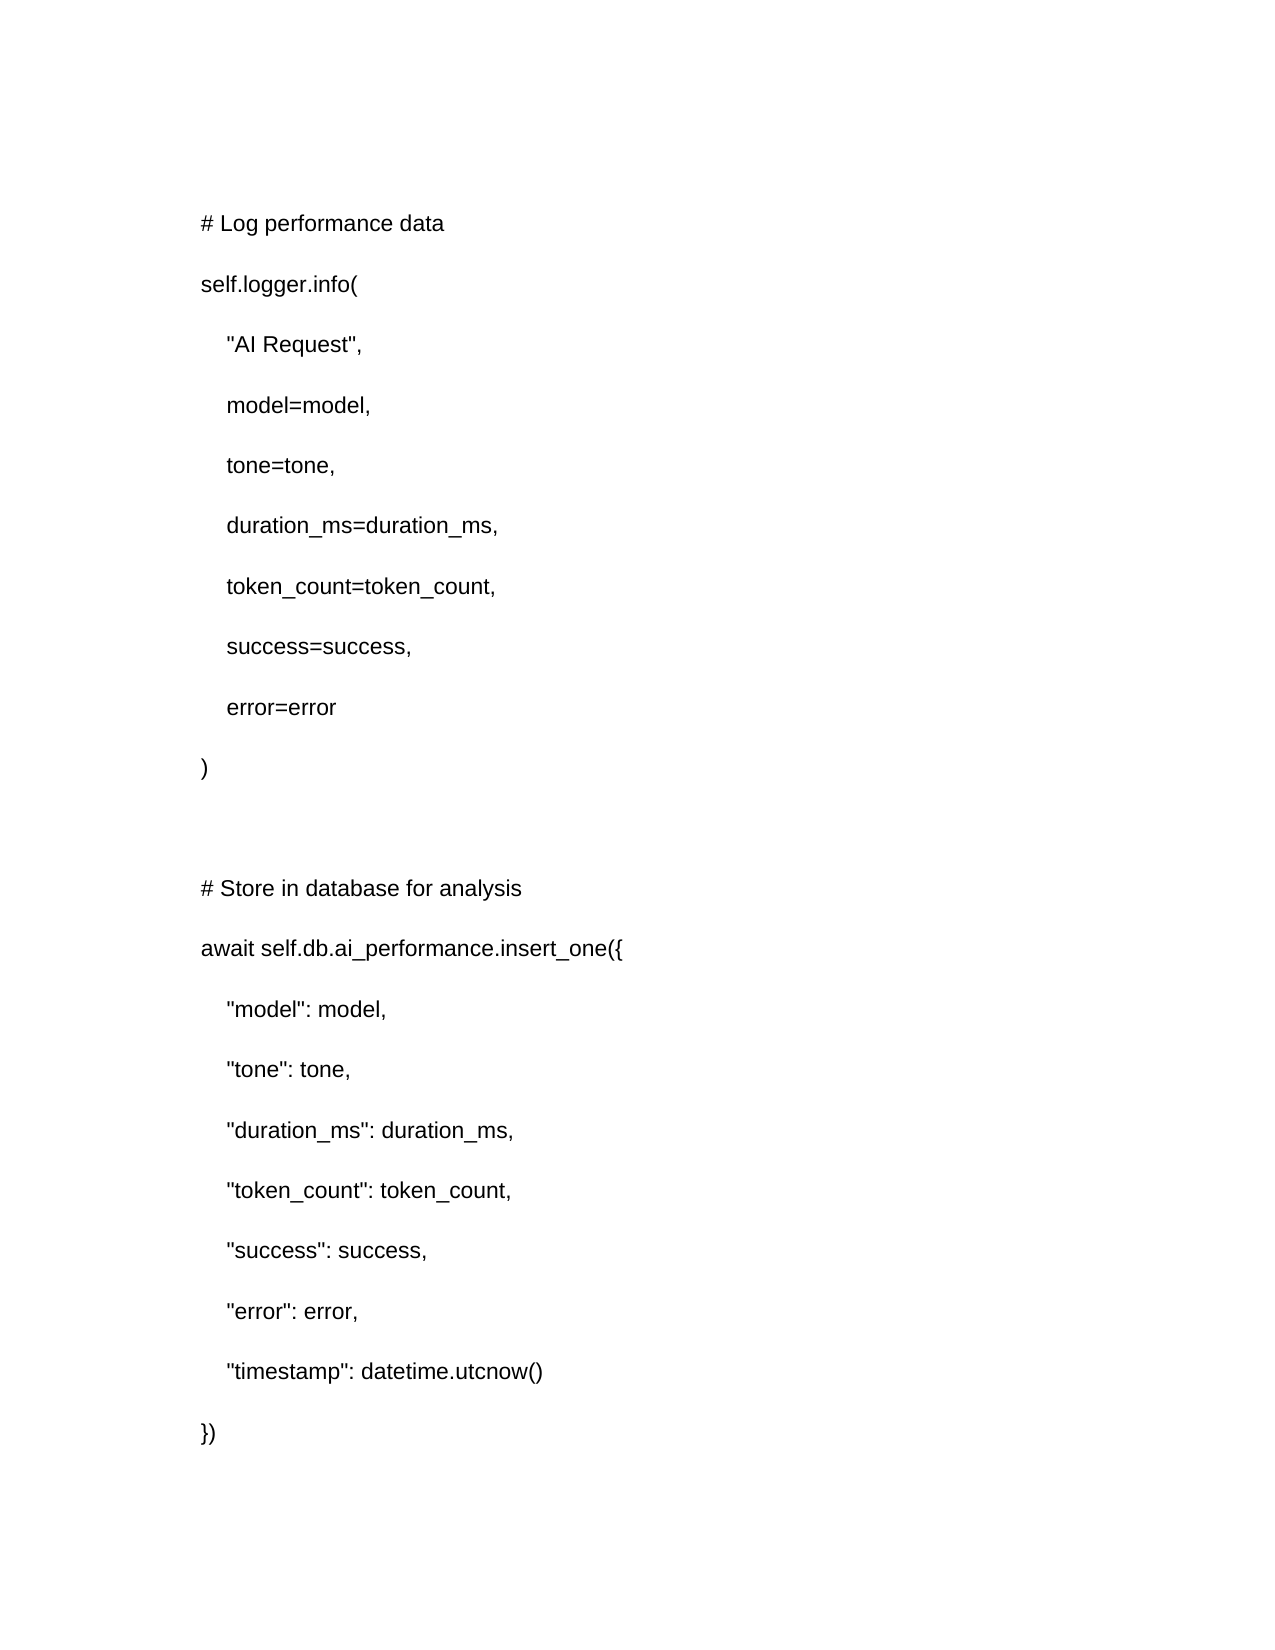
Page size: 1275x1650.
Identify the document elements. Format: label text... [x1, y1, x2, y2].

text self.logger.info( [150, 271, 1125, 297]
text model=model, [150, 392, 1125, 418]
text "timestamp": datetime.utcnow() [150, 1358, 1125, 1385]
text token_count=token_count, [150, 573, 1125, 599]
text "tone": tone, [150, 1056, 1125, 1083]
text ) [150, 754, 1125, 781]
text "error": error, [150, 1298, 1125, 1324]
text "success": success, [150, 1237, 1125, 1264]
text "model": model, [150, 996, 1125, 1022]
text duration_ms=duration_ms, [150, 512, 1125, 539]
text "token_count": token_count, [150, 1177, 1125, 1203]
text "AI Request", [150, 331, 1125, 358]
text # Log performance data [150, 210, 1125, 237]
text await self.db.ai_performance.insert_one({ [150, 935, 1125, 962]
text error=error [150, 694, 1125, 720]
text "duration_ms": duration_ms, [150, 1117, 1125, 1143]
text success=success, [150, 633, 1125, 660]
text }) [150, 1419, 1125, 1445]
text # Store in database for analysis [150, 875, 1125, 901]
text tone=tone, [150, 452, 1125, 478]
